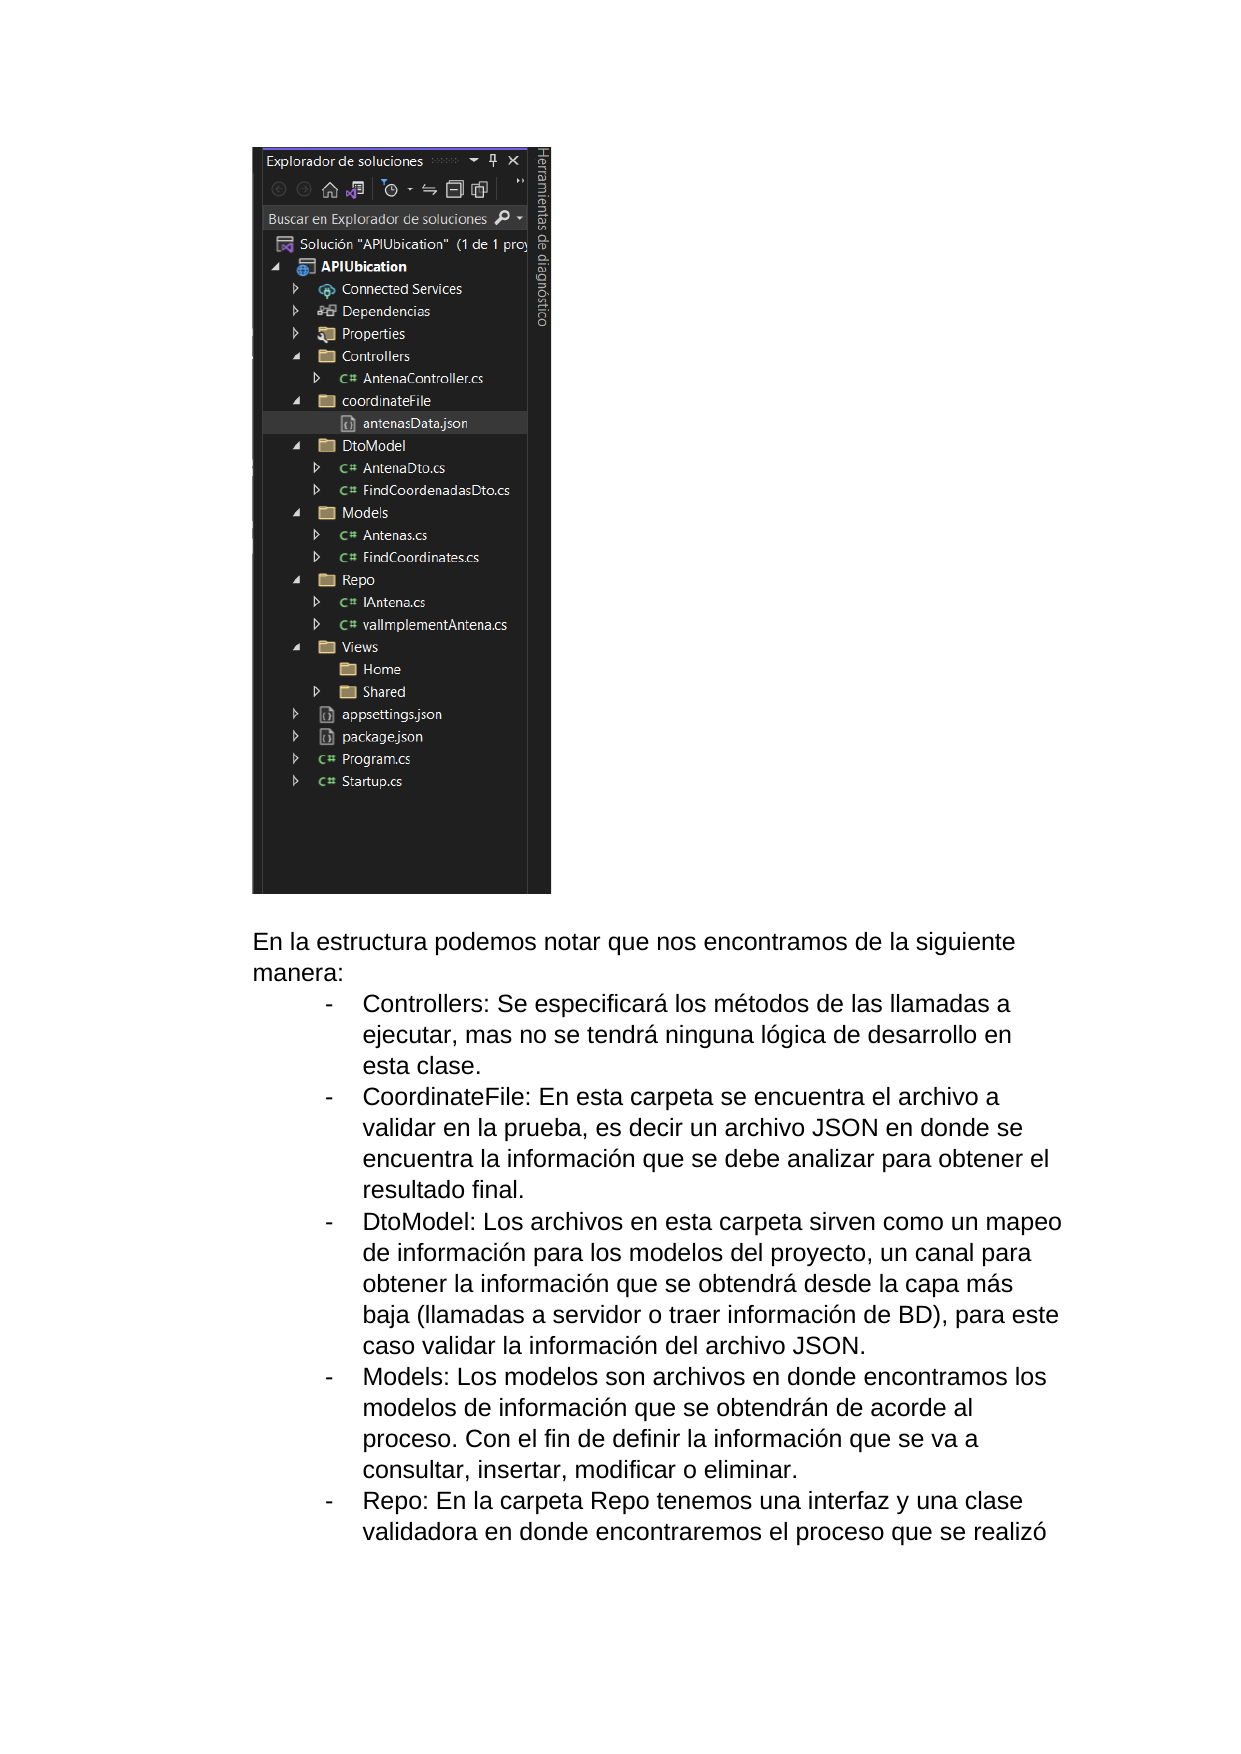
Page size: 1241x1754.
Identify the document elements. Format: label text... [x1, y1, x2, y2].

list Controllers: Se especificará los métodos de las llamadas a ejecutar, mas no se tendrá ninguna lógica de desarrollo en esta clase. [325, 989, 1063, 1080]
list CoordinateFile: En esta carpeta se encuentra el archivo a validar en la prueba, es decir un archivo JSON en donde se encuentra la información que se debe analizar para obtener el resultado final. [325, 1082, 1063, 1204]
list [325, 1486, 1063, 1546]
list Models: Los modelos son archivos en donde encontramos los modelos de información que se obtendrán de acorde al proceso. Con el fin de definir la información que se va a consultar, insertar, modificar o eliminar. [325, 1362, 1063, 1483]
picture [252, 147, 552, 894]
list DtoModel: Los archivos en esta carpeta sirven como un mapeo de información para los modelos del proyecto, un canal para obtener la información que se obtendrá desde la capa más baja (llamadas a servidor o traer información de BD), para este caso validar la información del archivo JSON. [325, 1206, 1063, 1359]
list En la estructura podemos notar que nos encontramos de la siguiente manera: [252, 927, 1063, 987]
